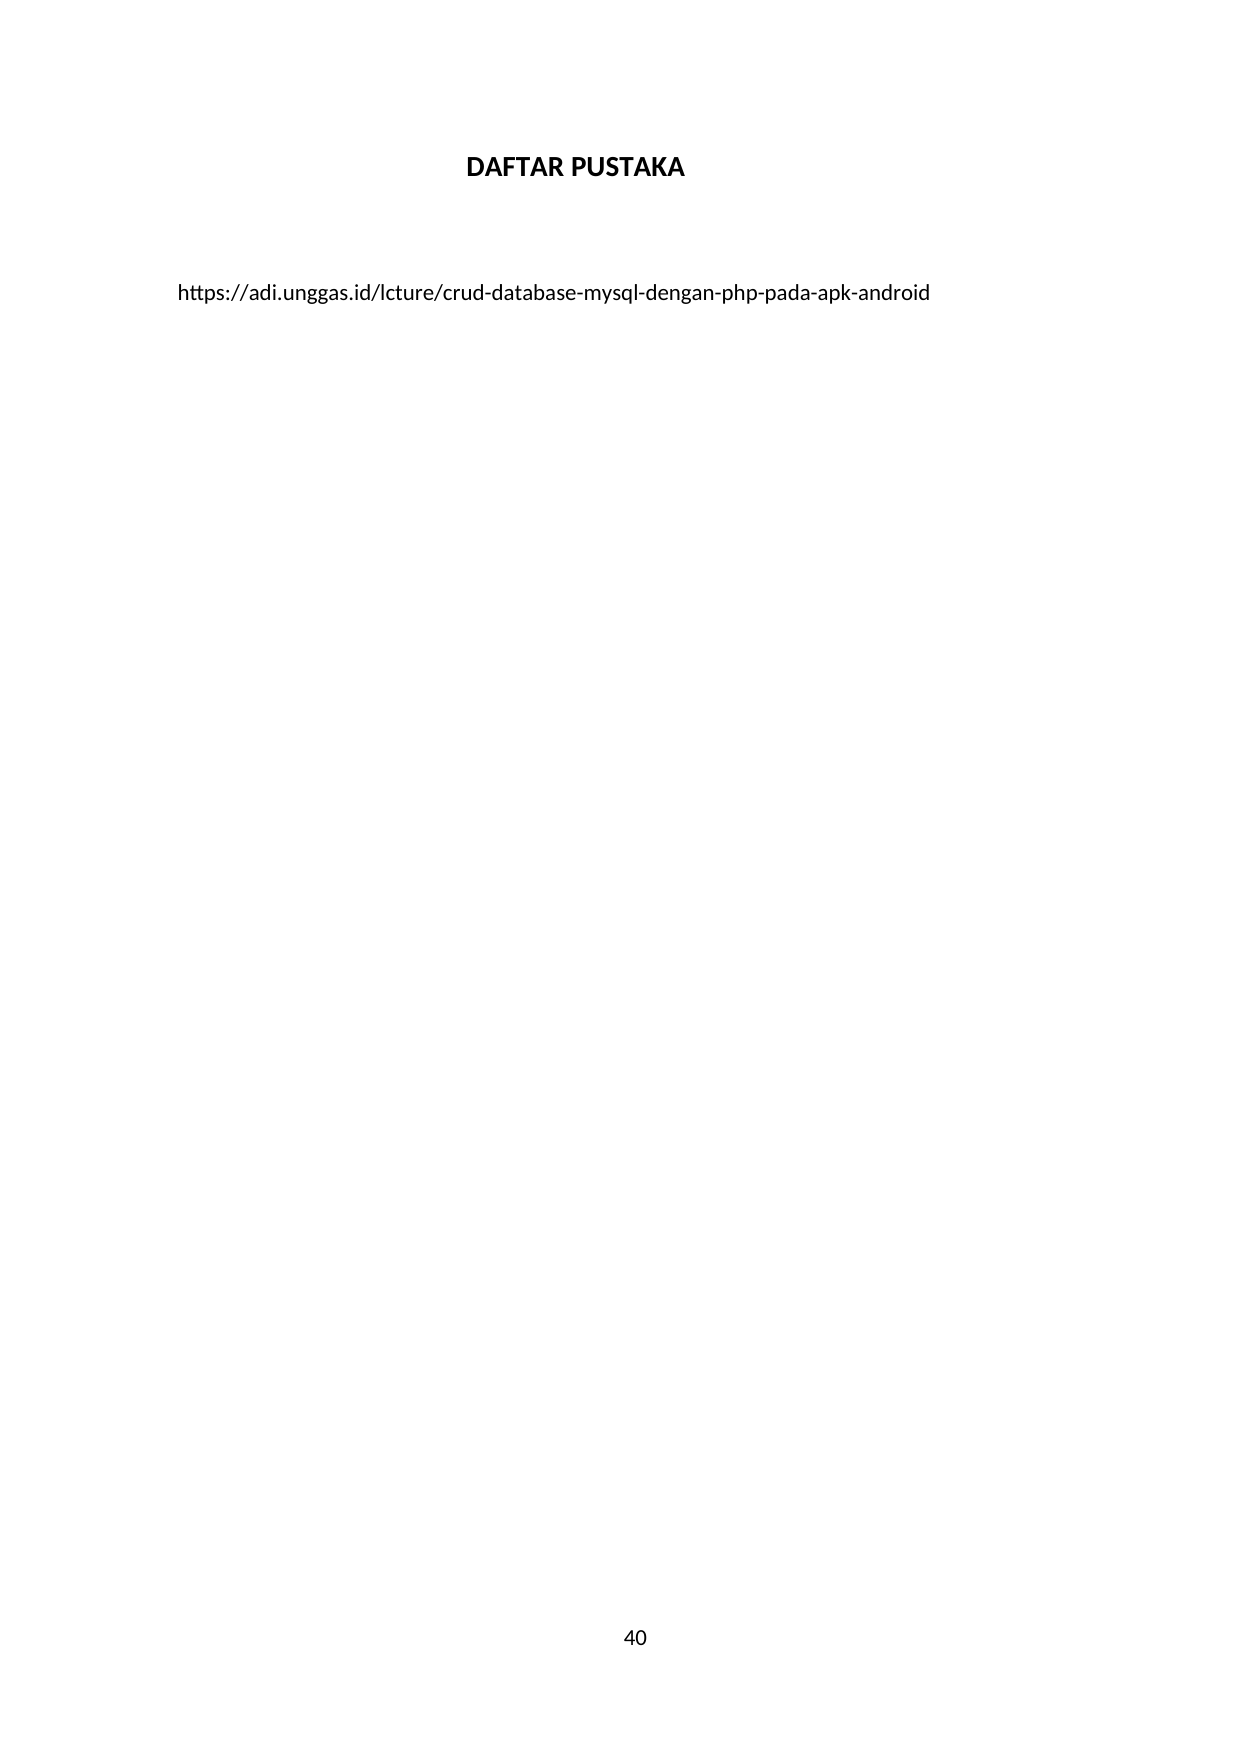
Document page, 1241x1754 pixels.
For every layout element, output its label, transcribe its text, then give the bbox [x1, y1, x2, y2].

subtitle DAFTAR PUSTAKA [466, 148, 804, 183]
text https://adi.unggas.id/lcture/crud-database-mysql-dengan-php-pada-apk-android [177, 278, 1180, 306]
